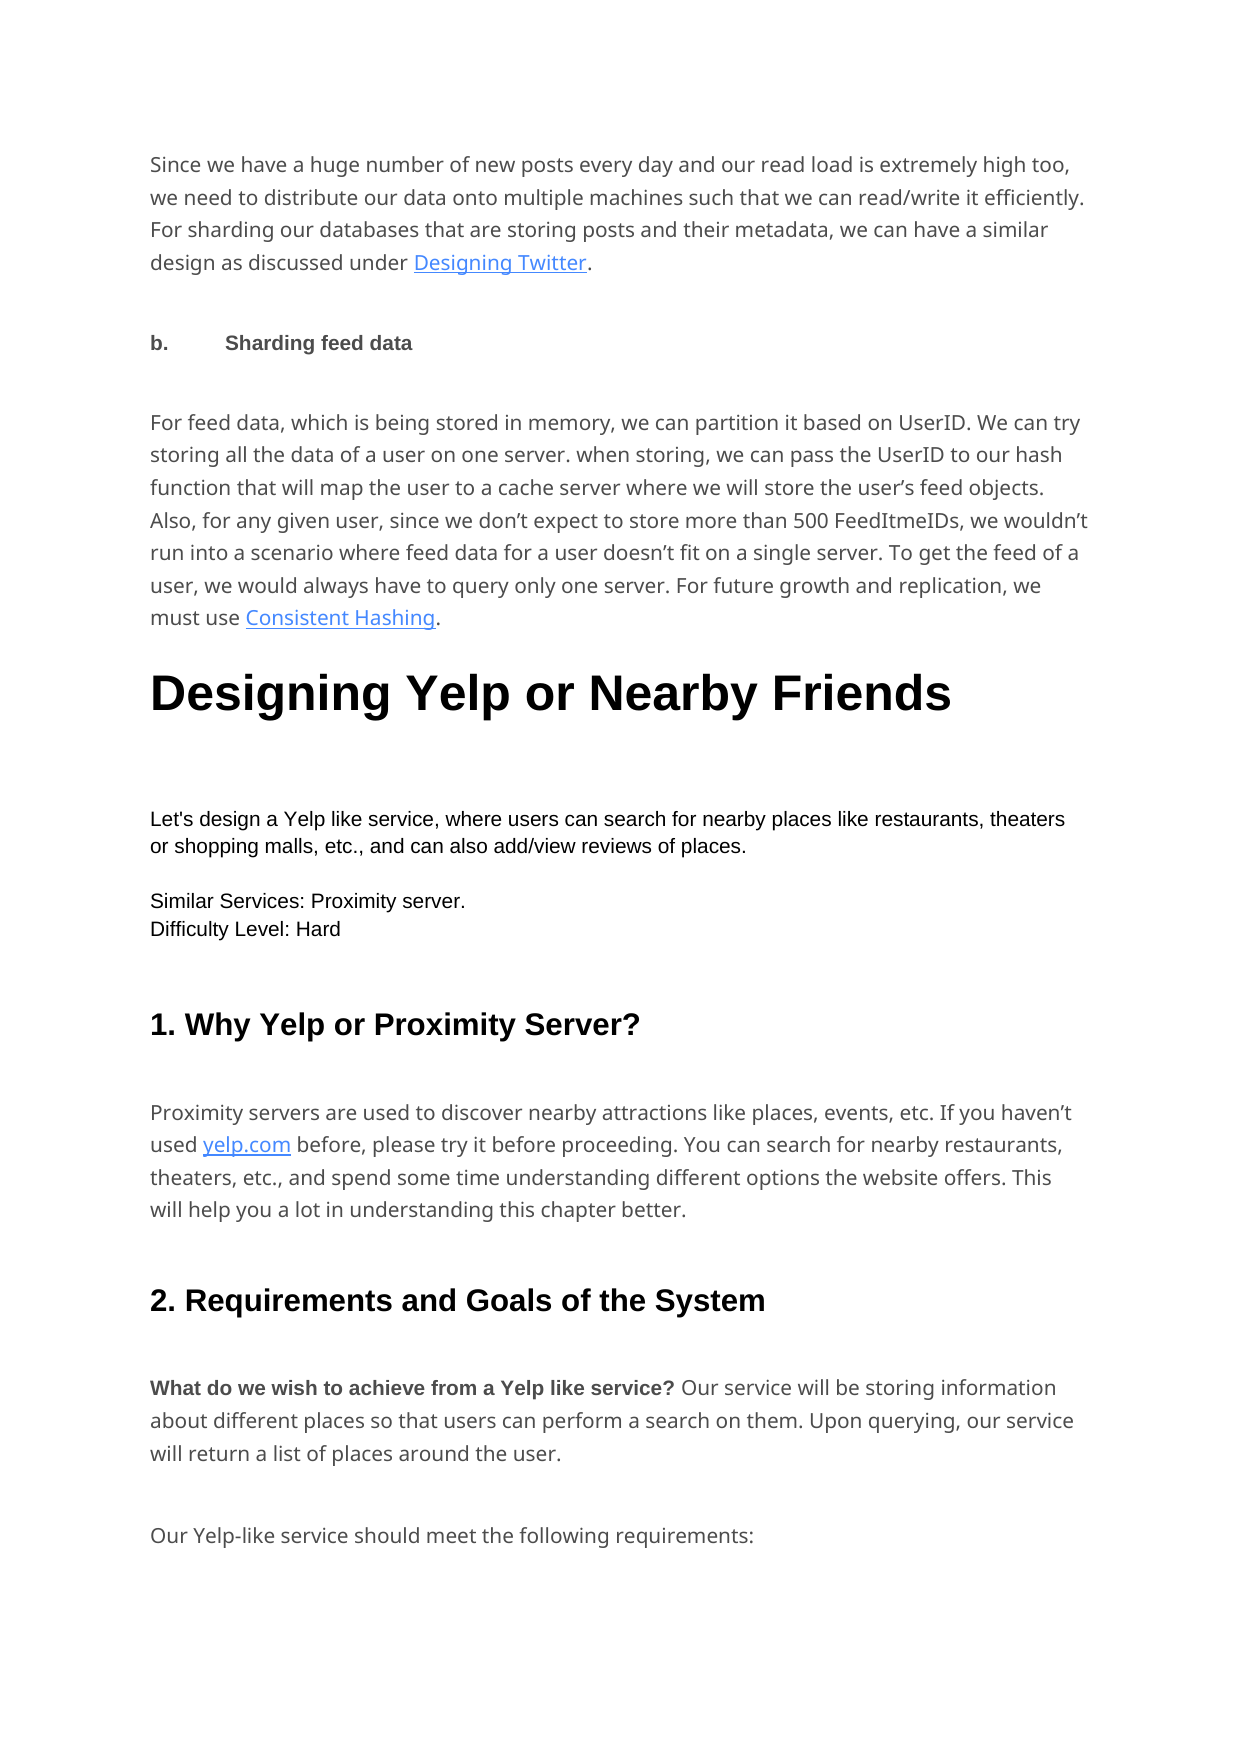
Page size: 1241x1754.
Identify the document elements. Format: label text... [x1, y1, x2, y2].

subtitle 1. Why Yelp or Proximity Server? [150, 1006, 1090, 1042]
text Since we have a huge number of new posts every day and our read load is extremely high too, we need to distribute our data onto multiple machines such that we can read/write it efficiently. For sharding our databases that are storing posts and their metadata, we can have a similar design as discussed under Designing Twitter. [150, 150, 1090, 276]
text b. Sharding feed data [150, 330, 1090, 354]
text Let's design a Yelp like service, where users can search for nearby places like restaurants, theaters or shopping malls, etc., and can also add/view reviews of places. Similar Services: Proximity server. Difficulty Level: Hard [150, 806, 1090, 940]
text Proximity servers are used to discover nearby attractions like places, events, etc. If you haven’t used yelp.com before, please try it before proceeding. You can search for nearby restaurants, theaters, etc., and spend some time understanding different options the website offers. This will help you a lot in understanding this chapter better. [150, 1098, 1090, 1224]
text Our Yelp-like service should meet the following requirements: [150, 1521, 1090, 1550]
text What do we wish to achieve from a Yelp like service? Our service will be storing information about different places so that users can perform a search on them. Upon querying, our service will return a list of places around the user. [150, 1373, 1090, 1467]
subtitle Designing Yelp or Nearby Friends [119, 663, 1090, 721]
subtitle 2. Requirements and Goals of the System [150, 1282, 1090, 1318]
text For feed data, which is being stored in memory, we can partition it based on UserID. We can try storing all the data of a user on one server. when storing, we can pass the UserID to our hash function that will map the user to a cache server where we will store the user’s feed objects. Also, for any given user, since we don’t expect to store more than 500 FeedItmeIDs, we wouldn’t run into a scenario where feed data for a user doesn’t fit on a single server. To get the feed of a user, we would always have to query only one server. For future growth and replication, we must use Consistent Hashing. [150, 408, 1090, 632]
